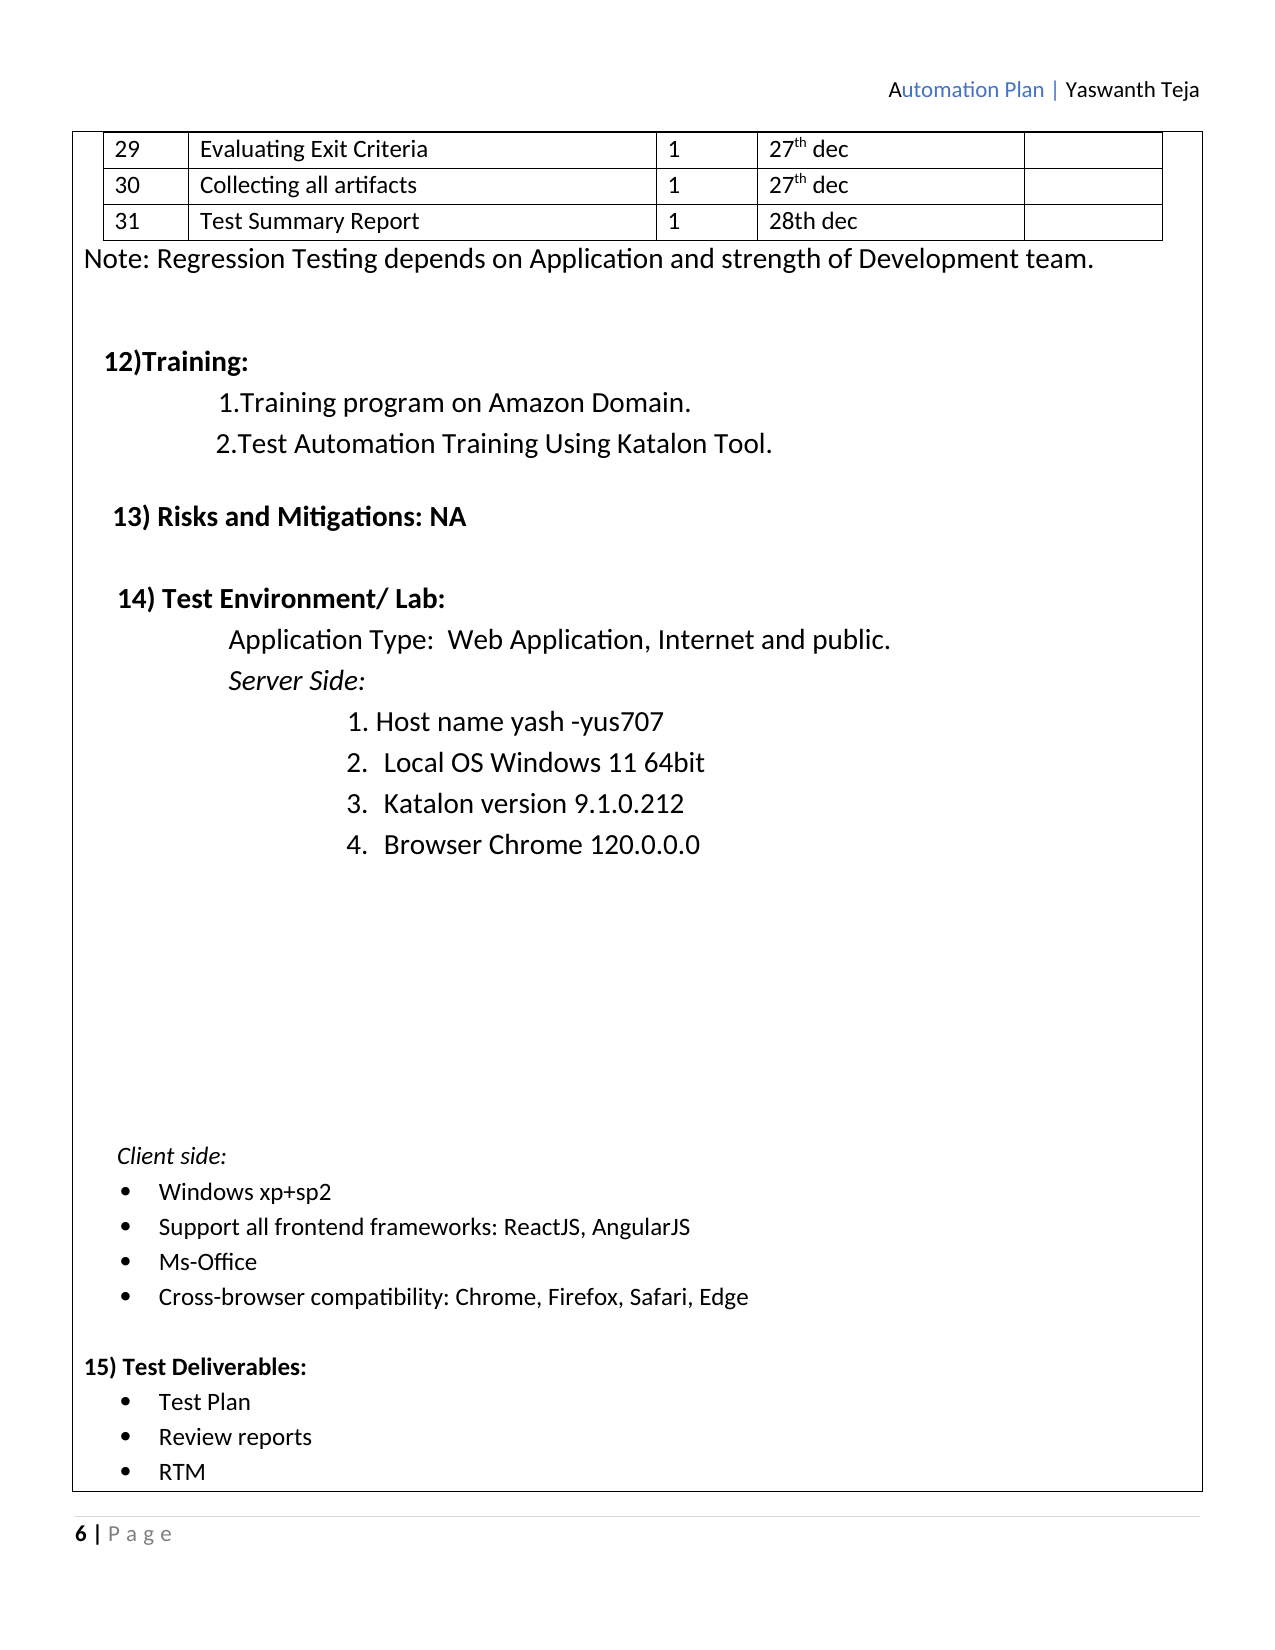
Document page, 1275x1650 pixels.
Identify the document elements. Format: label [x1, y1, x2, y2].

table_header [73, 132, 1202, 1491]
